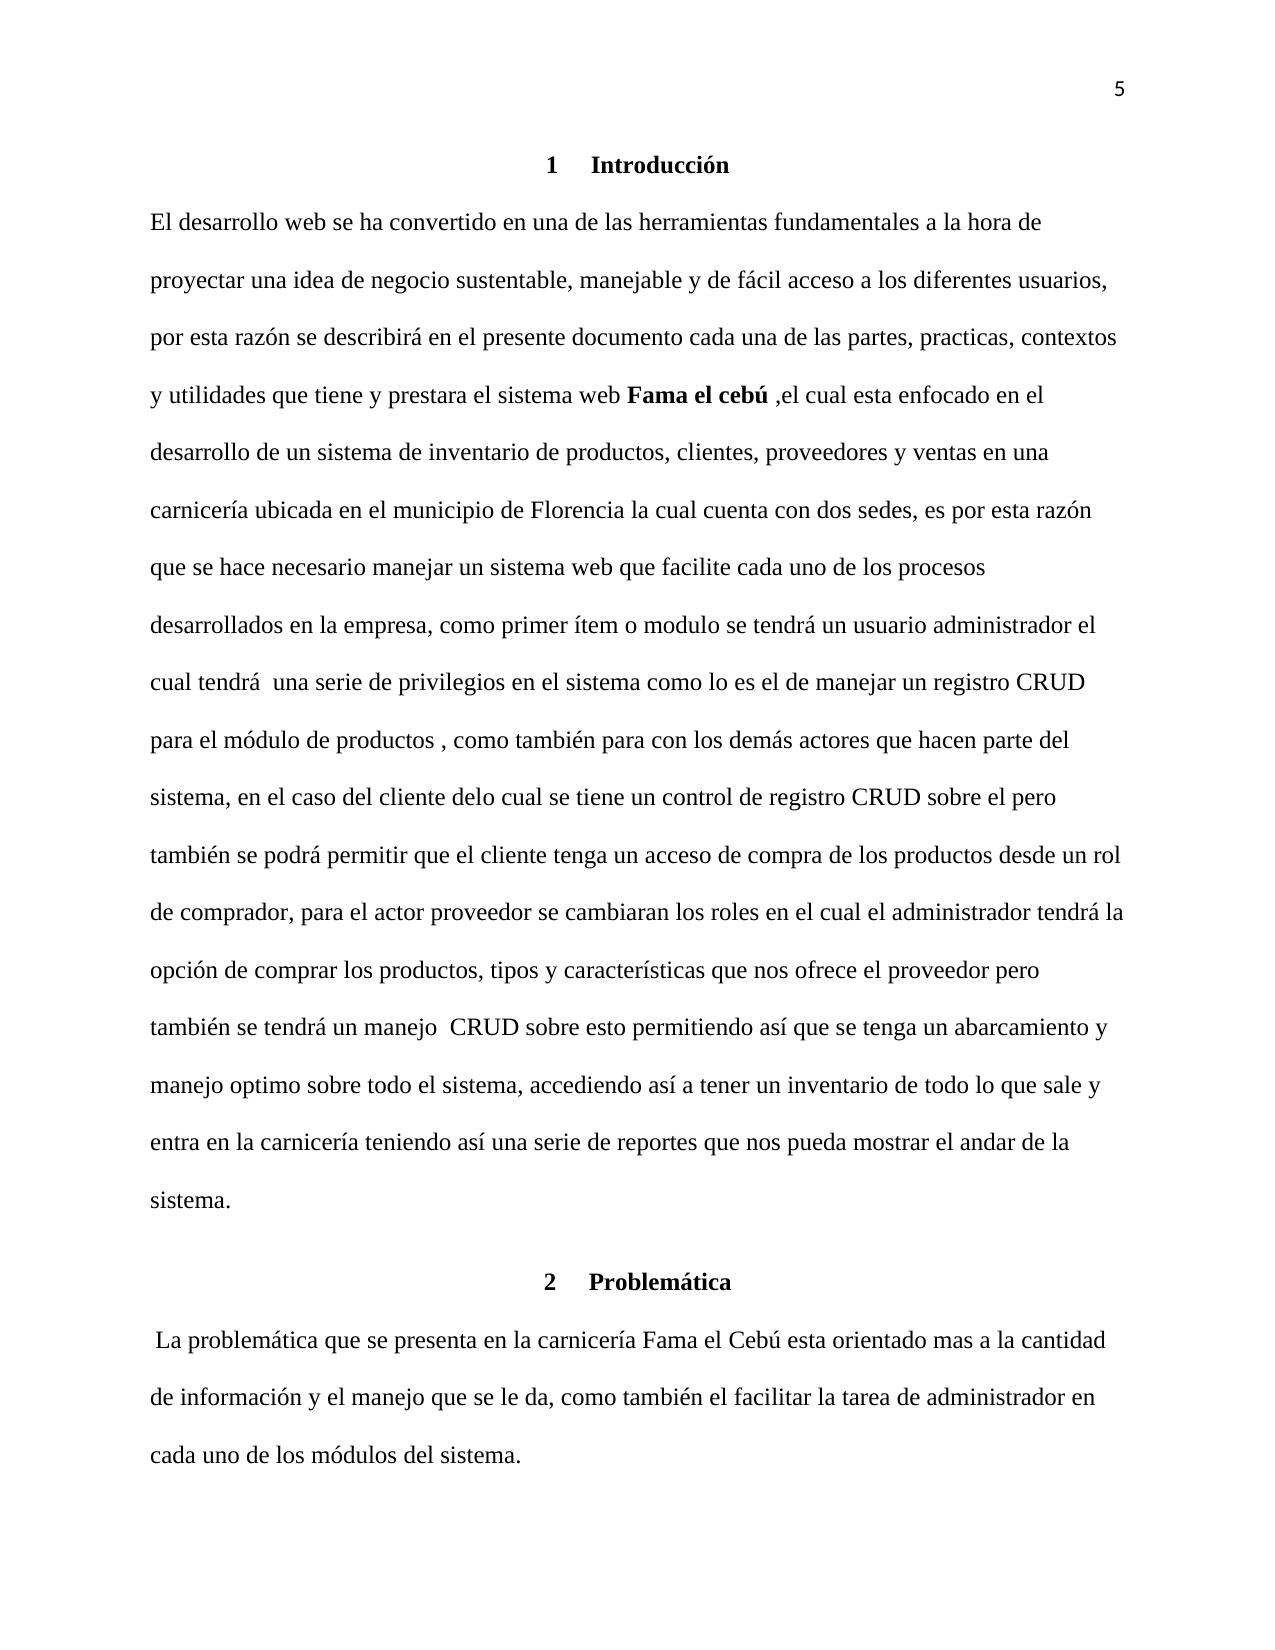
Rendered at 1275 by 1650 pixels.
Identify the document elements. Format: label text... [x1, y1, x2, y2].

subtitle Problemática [150, 1267, 1125, 1296]
text El desarrollo web se ha convertido en una de las herramientas fundamentales a la hora de proyectar una idea de negocio sustentable, manejable y de fácil acceso a los diferentes usuarios, por esta razón se describirá en el presente documento cada una de las partes, practicas, contextos y utilidades que tiene y prestara el sistema web Fama el cebú ,el cual esta enfocado en el desarrollo de un sistema de inventario de productos, clientes, proveedores y ventas en una carnicería ubicada en el municipio de Florencia la cual cuenta con dos sedes, es por esta razón que se hace necesario manejar un sistema web que facilite cada uno de los procesos desarrollados en la empresa, como primer ítem o modulo se tendrá un usuario administrador el cual tendrá una serie de privilegios en el sistema como lo es el de manejar un registro CRUD para el módulo de productos , como también para con los demás actores que hacen parte del sistema, en el caso del cliente delo cual se tiene un control de registro CRUD sobre el pero también se podrá permitir que el cliente tenga un acceso de compra de los productos desde un rol de comprador, para el actor proveedor se cambiaran los roles en el cual el administrador tendrá la opción de comprar los productos, tipos y características que nos ofrece el proveedor pero también se tendrá un manejo CRUD sobre esto permitiendo así que se tenga un abarcamiento y manejo optimo sobre todo el sistema, accediendo así a tener un inventario de todo lo que sale y entra en la carnicería teniendo así una serie de reportes que nos pueda mostrar el andar de la sistema. [150, 207, 1125, 1214]
text La problemática que se presenta en la carnicería Fama el Cebú esta orientado mas a la cantidad de información y el manejo que se le da, como también el facilitar la tarea de administrador en cada uno de los módulos del sistema. [150, 1325, 1125, 1469]
subtitle Introducción [150, 150, 1125, 179]
